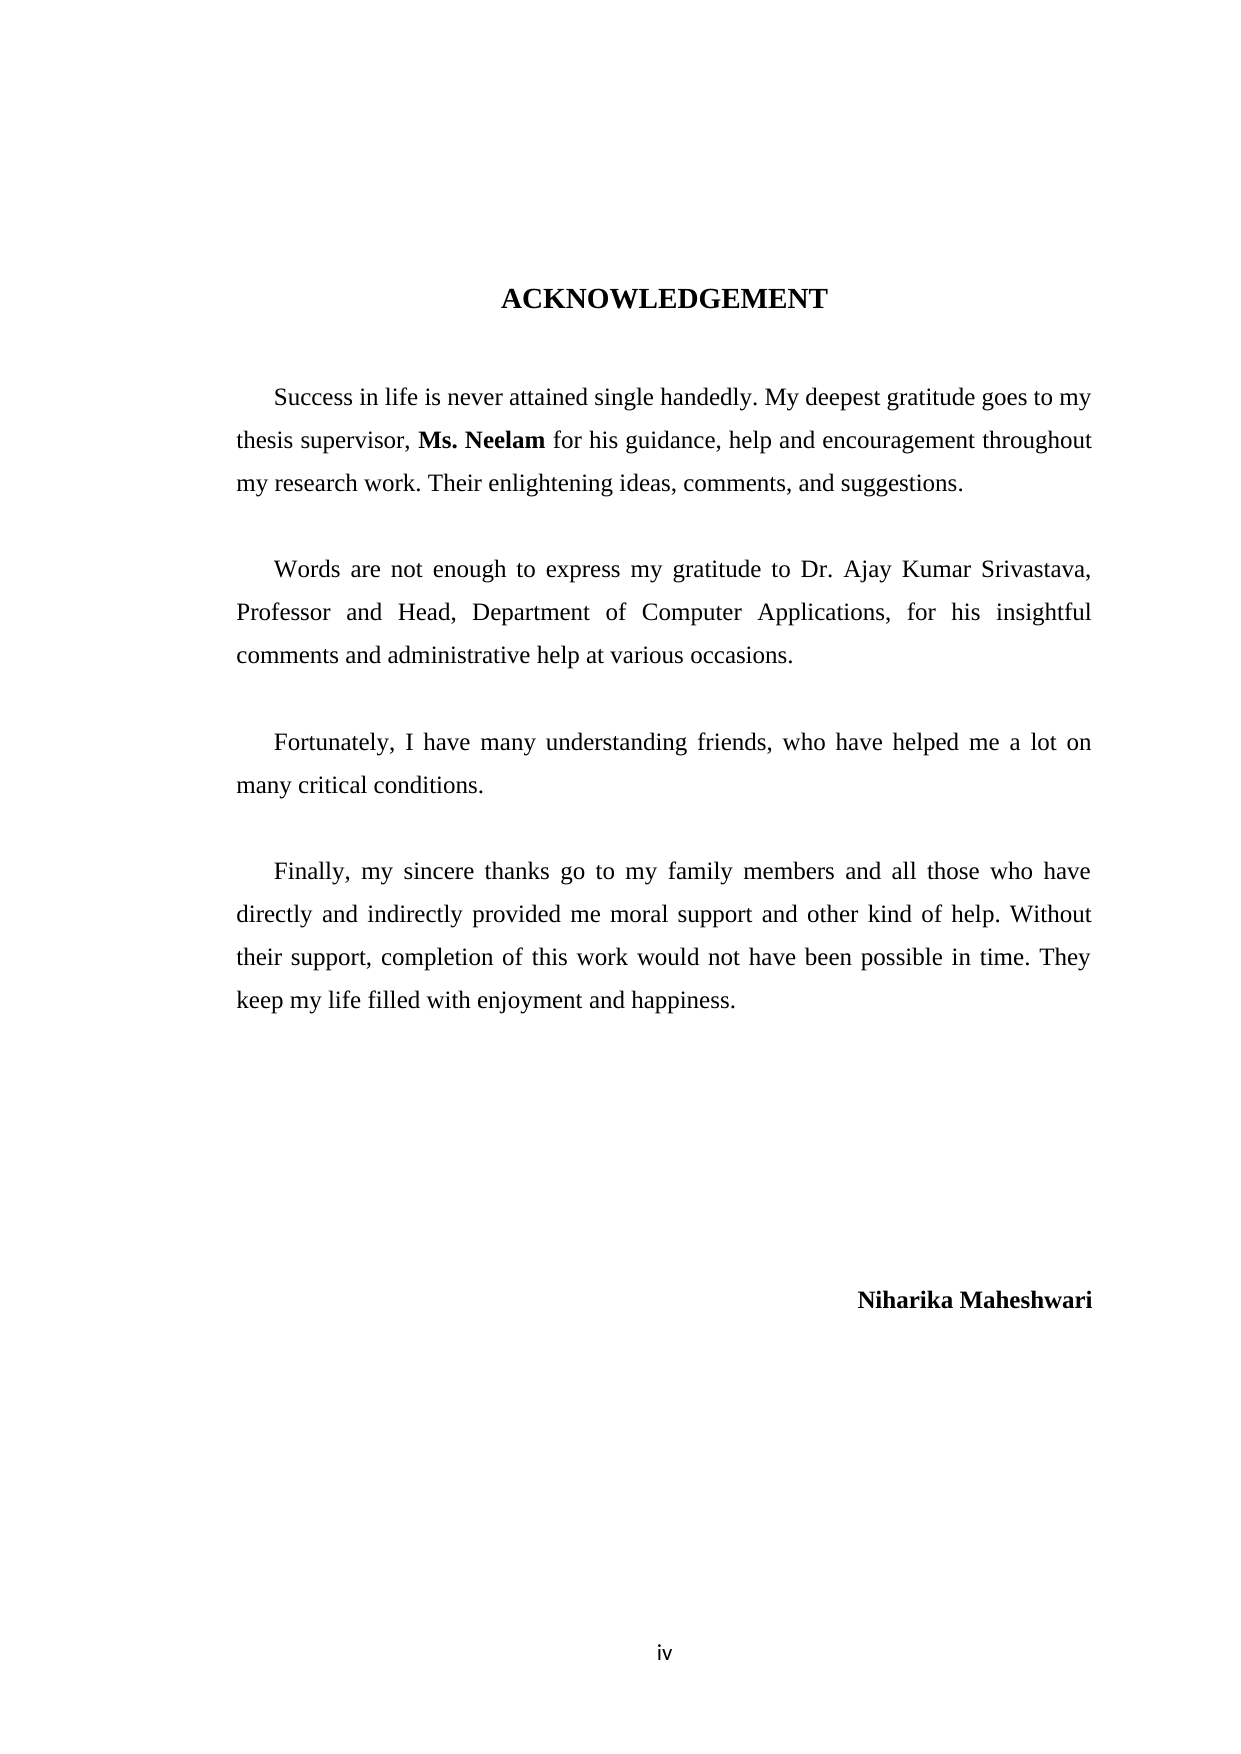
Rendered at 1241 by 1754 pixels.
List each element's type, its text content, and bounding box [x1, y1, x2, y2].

text Finally, my sincere thanks go to my family members and all those who have directly and indirectly provided me moral support and other kind of help. Without their support, completion of this work would not have been possible in time. They keep my life filled with enjoyment and happiness. [236, 856, 1092, 1014]
text Words are not enough to express my gratitude to Dr. Ajay Kumar Srivastava, Professor and Head, Department of Computer Applications, for his insightful comments and administrative help at various occasions. [236, 554, 1092, 669]
text Success in life is never attained single handedly. My deepest gratitude goes to my thesis supervisor, Ms. Neelam for his guidance, help and encouragement throughout my research work. Their enlightening ideas, comments, and suggestions. [236, 382, 1092, 497]
text Niharika Maheshwari [236, 1285, 1092, 1314]
text ACKNOWLEDGEMENT [236, 282, 1092, 315]
text Fortunately, I have many understanding friends, who have helped me a lot on many critical conditions. [236, 727, 1092, 798]
